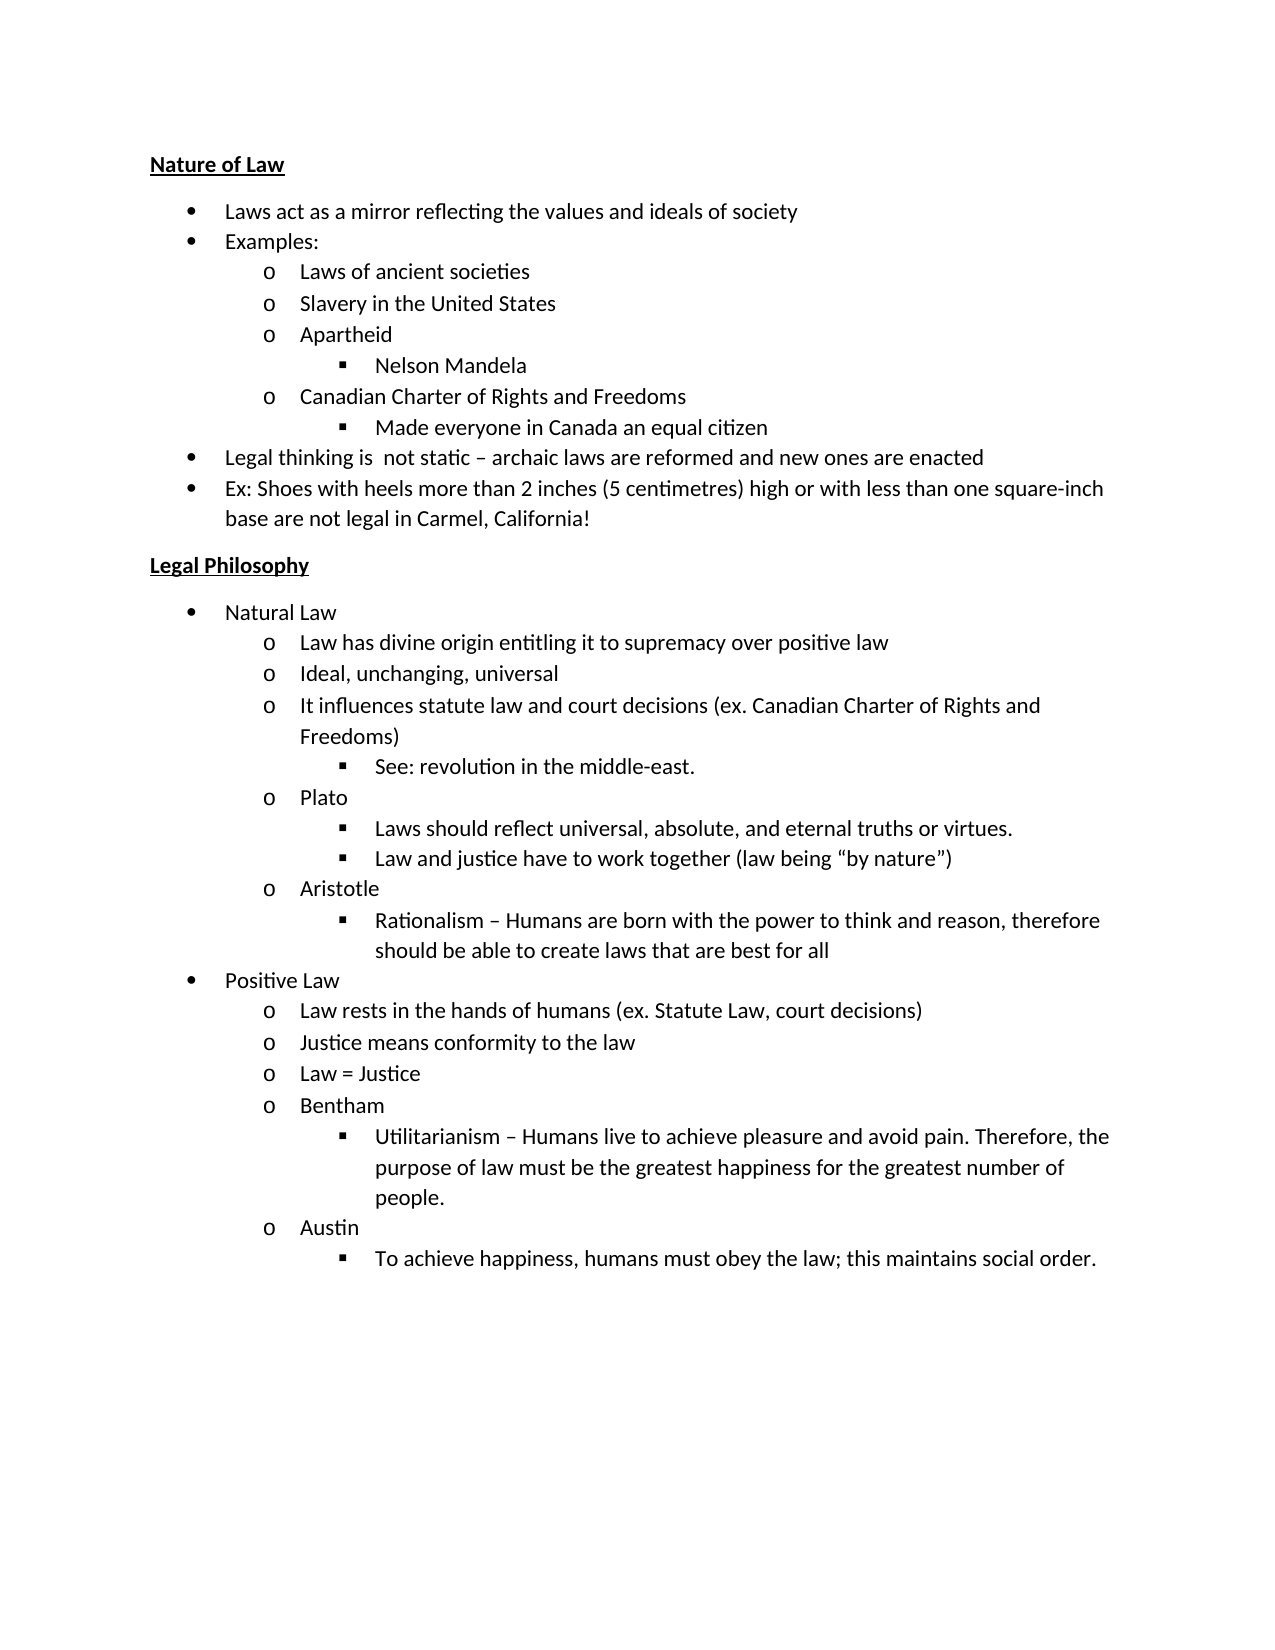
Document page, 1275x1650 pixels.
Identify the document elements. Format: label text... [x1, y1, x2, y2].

list It influences statute law and court decisions (ex. Canadian Charter of Rights and Freedoms) [262, 691, 1125, 750]
list Natural Law [187, 598, 1125, 626]
list Laws of ancient societies [262, 257, 1125, 286]
list Canadian Charter of Rights and Freedoms [262, 382, 1125, 411]
list Law and justice have to work together (law being “by nature”) [337, 844, 1125, 872]
list Nelson Mandela [337, 352, 1125, 380]
text Legal Philosophy [150, 551, 1125, 579]
list Examples: [187, 227, 1125, 255]
list Law has divine origin entitling it to supremacy over positive law [262, 628, 1125, 657]
list See: revolution in the middle-east. [337, 752, 1125, 780]
list Legal thinking is not static – archaic laws are reformed and new ones are enacted [187, 443, 1125, 472]
list Law rests in the hands of humans (ex. Statute Law, court decisions) [262, 997, 1125, 1026]
text Nature of Law [150, 150, 1125, 178]
list Utilitarianism – Humans live to achieve pleasure and avoid pain. Therefore, the purpose of law must be the greatest happiness for the greatest number of people. [337, 1122, 1125, 1211]
list Law = Justice [262, 1059, 1125, 1089]
list Austin [262, 1213, 1125, 1242]
list Laws should reflect universal, absolute, and eternal truths or virtues. [337, 814, 1125, 842]
list Slavery in the United States [262, 289, 1125, 318]
list Apartheid [262, 320, 1125, 349]
list Laws act as a mirror reflecting the values and ideals of society [187, 197, 1125, 225]
list Justice means conformity to the law [262, 1028, 1125, 1057]
list Made everyone in Canada an equal citizen [337, 413, 1125, 441]
list To achieve happiness, humans must obey the law; this maintains social order. [337, 1244, 1125, 1272]
list Ex: Shoes with heels more than 2 inches (5 centimetres) high or with less than one square-inch base are not legal in Carmel, California! [187, 474, 1125, 532]
list Aristotle [262, 874, 1125, 904]
list Plato [262, 783, 1125, 812]
list Rationalism – Humans are born with the power to think and reason, therefore should be able to create laws that are best for all [337, 906, 1125, 964]
list Positive Law [187, 966, 1125, 994]
list Bentham [262, 1091, 1125, 1120]
list Ideal, unchanging, universal [262, 659, 1125, 688]
